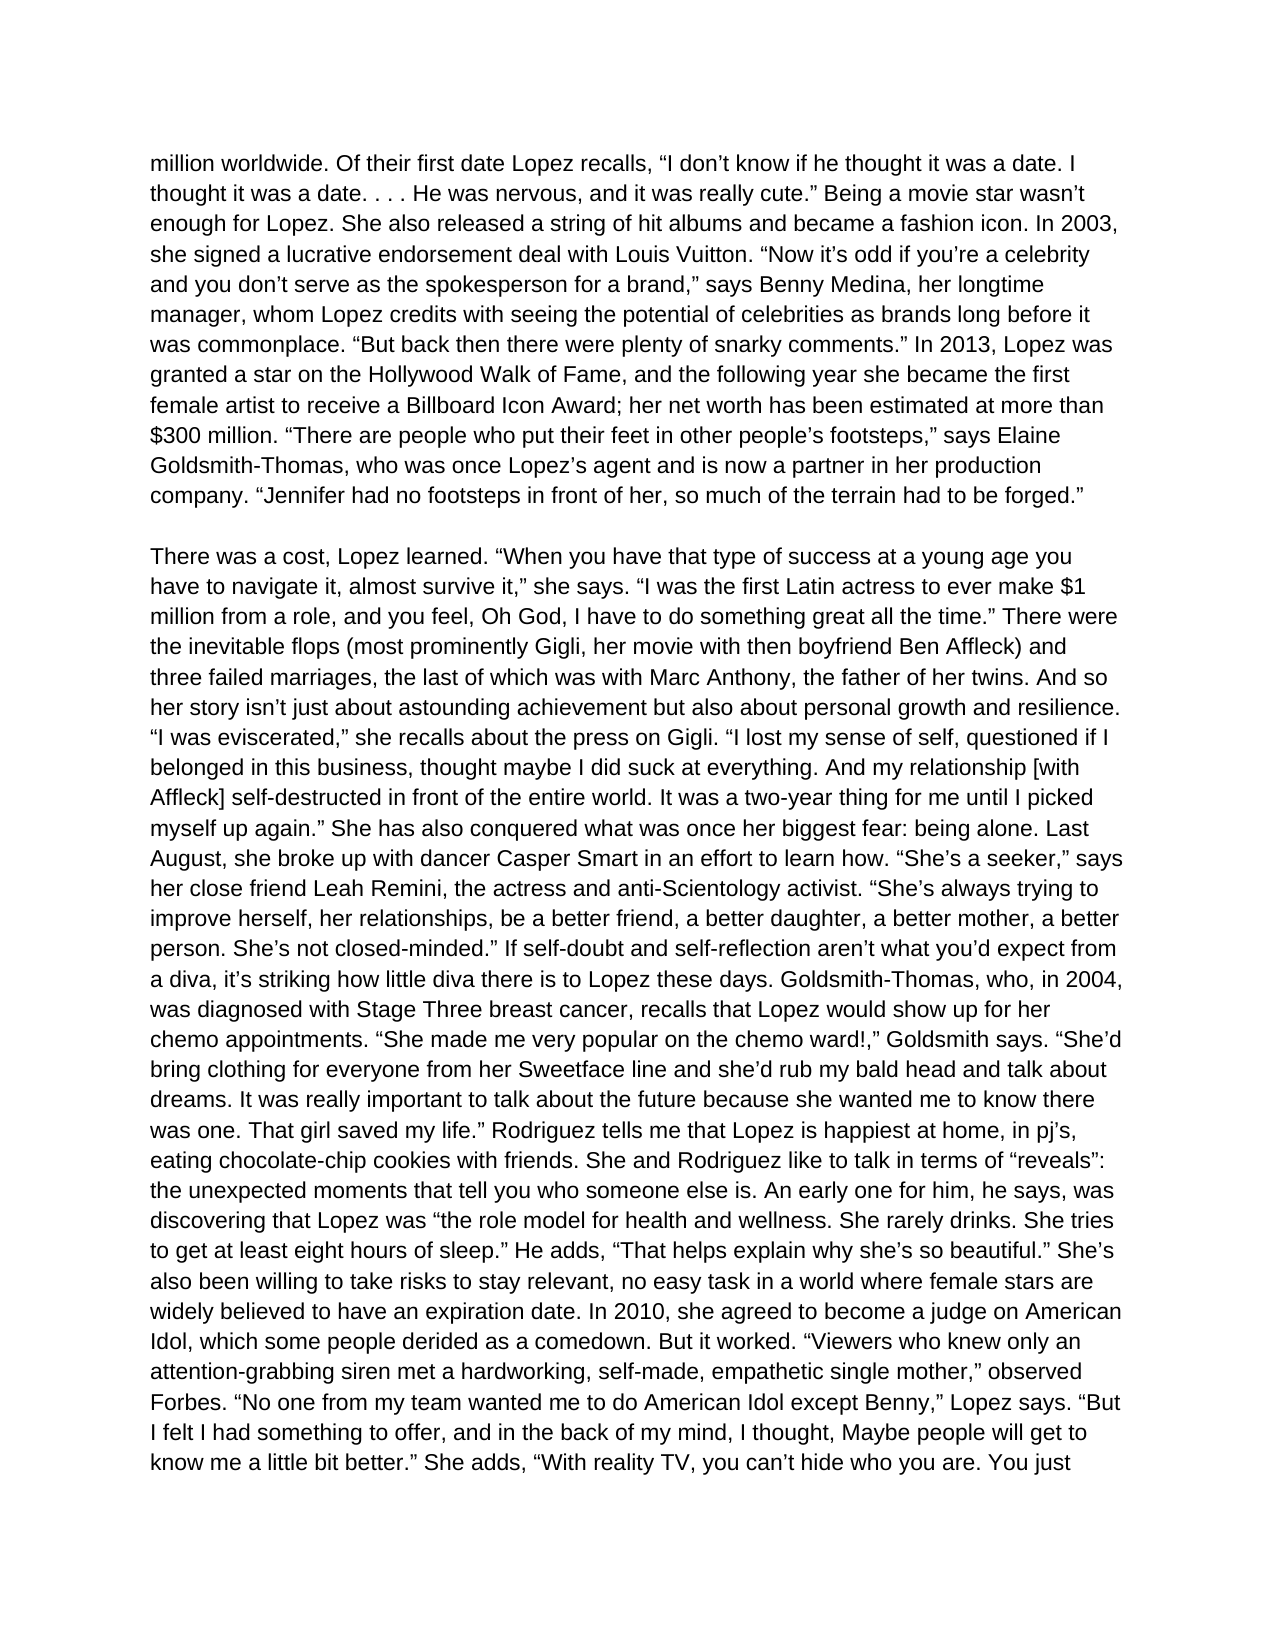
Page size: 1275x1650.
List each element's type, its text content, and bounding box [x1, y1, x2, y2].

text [150, 150, 1125, 509]
